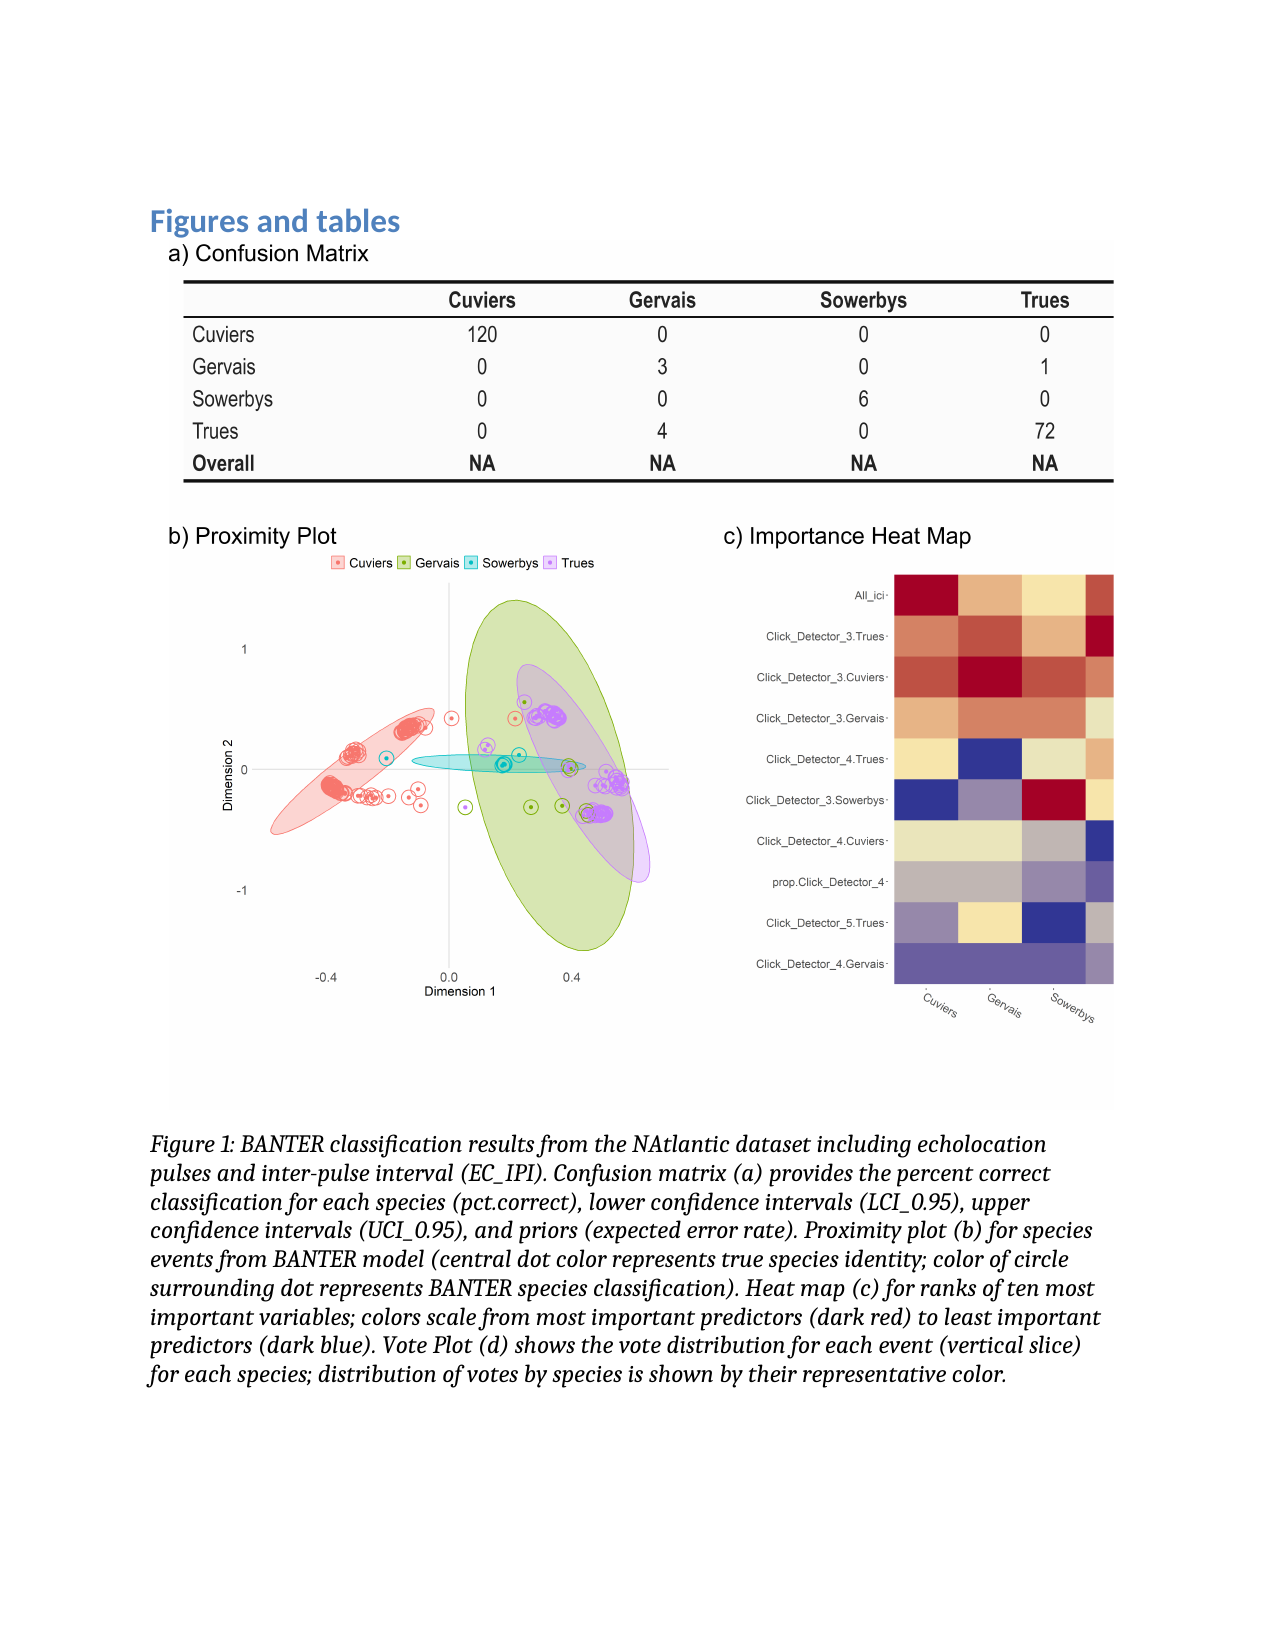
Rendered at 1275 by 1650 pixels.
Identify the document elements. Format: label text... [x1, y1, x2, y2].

picture [168, 240, 1114, 1110]
table_header Figure 1: BANTER classification results from the NAtlantic dataset including echolocation pulses and inter-pulse interval (EC_IPI). Confusion matrix (a) provides the percent correct classification for each species (pct.correct), lower confidence intervals (LCI_0.95), upper confidence intervals (UCI_0.95), and priors (expected error rate). Proximity plot (b) for species events from BANTER model (central dot color represents true species identity; color of circle surrounding dot represents BANTER species classification). Heat map (c) for ranks of ten most important variables; colors scale from most important predictors (dark red) to least important predictors (dark blue). Vote Plot (d) shows the vote distribution for each event (vertical slice) for each species; distribution of votes by species is shown by their representative color. [139, 241, 1114, 1401]
subtitle Figures and tables [150, 200, 1125, 241]
